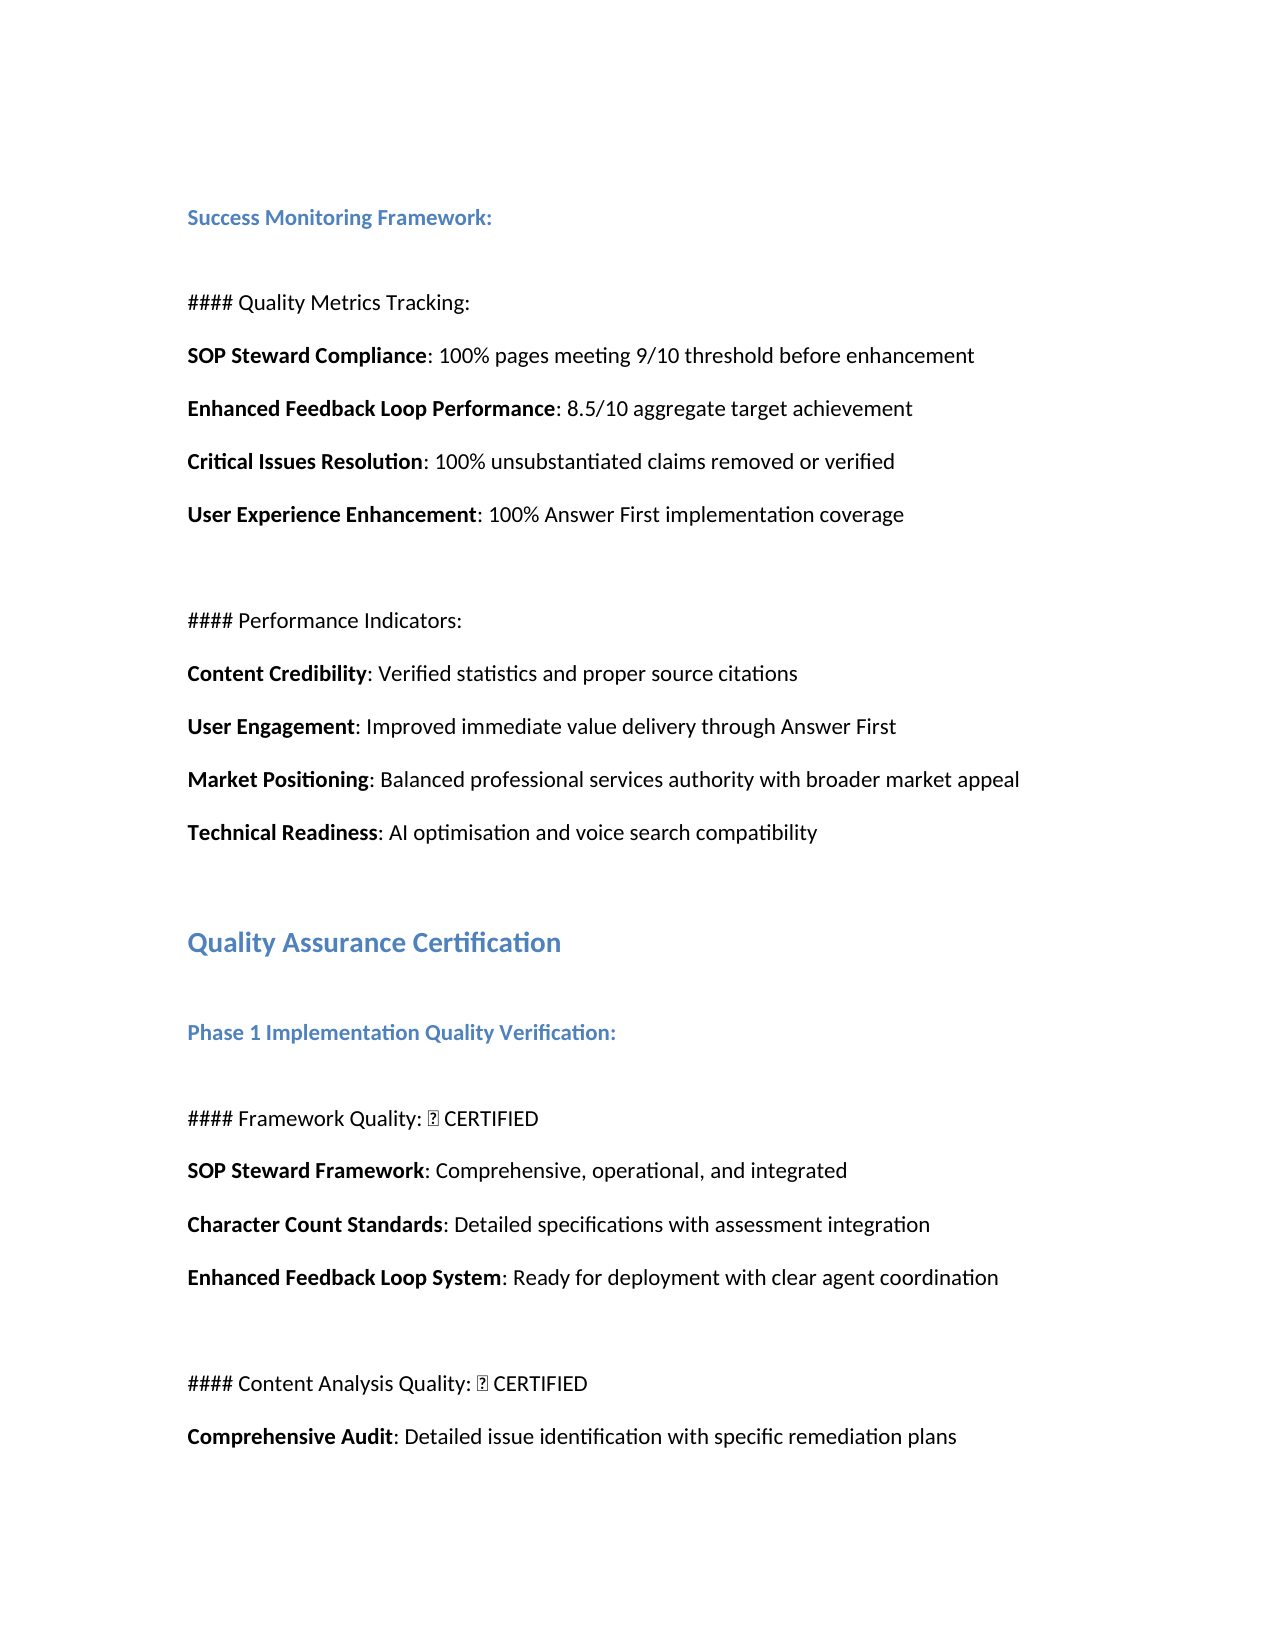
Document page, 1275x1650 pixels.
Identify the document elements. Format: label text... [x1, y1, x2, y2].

text User Experience Enhancement: 100% Answer First implementation coverage [187, 500, 1087, 528]
subtitle Success Monitoring Framework: [187, 203, 1087, 231]
text Enhanced Feedback Loop System: Ready for deployment with clear agent coordination [187, 1263, 1087, 1291]
text SOP Steward Framework: Comprehensive, operational, and integrated [187, 1157, 1087, 1185]
text #### Performance Indicators: [187, 606, 1087, 634]
text Technical Readiness: AI optimisation and voice search compatibility [187, 818, 1087, 846]
subtitle Quality Assurance Certification [187, 924, 1087, 960]
text Critical Issues Resolution: 100% unsubstantiated claims removed or verified [187, 447, 1087, 475]
text User Engagement: Improved immediate value delivery through Answer First [187, 712, 1087, 740]
text #### Framework Quality: ✅ CERTIFIED [187, 1104, 1087, 1132]
text #### Content Analysis Quality: ✅ CERTIFIED [187, 1369, 1087, 1397]
text Character Count Standards: Detailed specifications with assessment integration [187, 1210, 1087, 1238]
text SOP Steward Compliance: 100% pages meeting 9/10 threshold before enhancement [187, 341, 1087, 369]
text Content Credibility: Verified statistics and proper source citations [187, 659, 1087, 687]
text #### Quality Metrics Tracking: [187, 288, 1087, 316]
text Comprehensive Audit: Detailed issue identification with specific remediation plans [187, 1422, 1087, 1450]
text Market Positioning: Balanced professional services authority with broader market appeal [187, 765, 1087, 793]
subtitle Phase 1 Implementation Quality Verification: [187, 1018, 1087, 1046]
text Enhanced Feedback Loop Performance: 8.5/10 aggregate target achievement [187, 394, 1087, 422]
